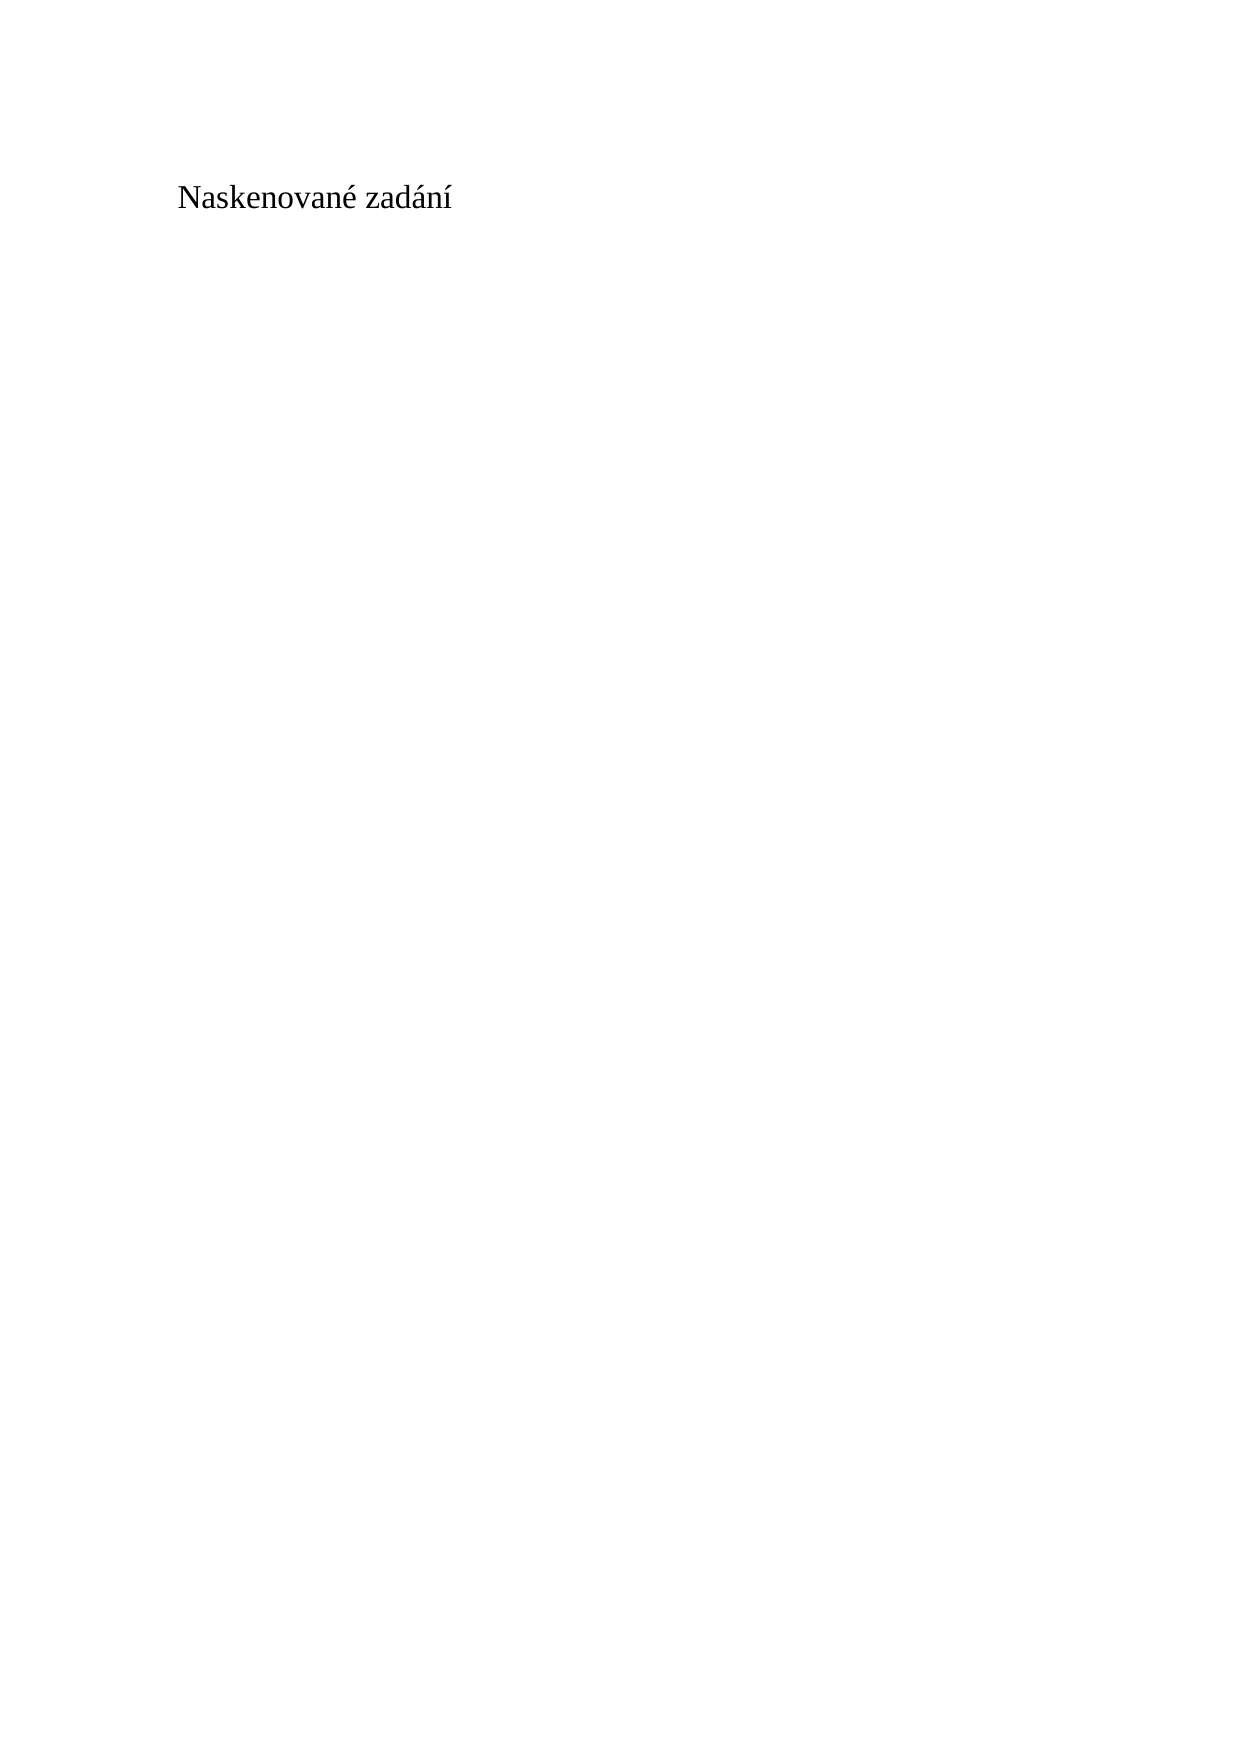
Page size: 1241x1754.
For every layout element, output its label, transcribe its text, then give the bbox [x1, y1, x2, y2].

text Naskenované zadání [177, 177, 1122, 216]
